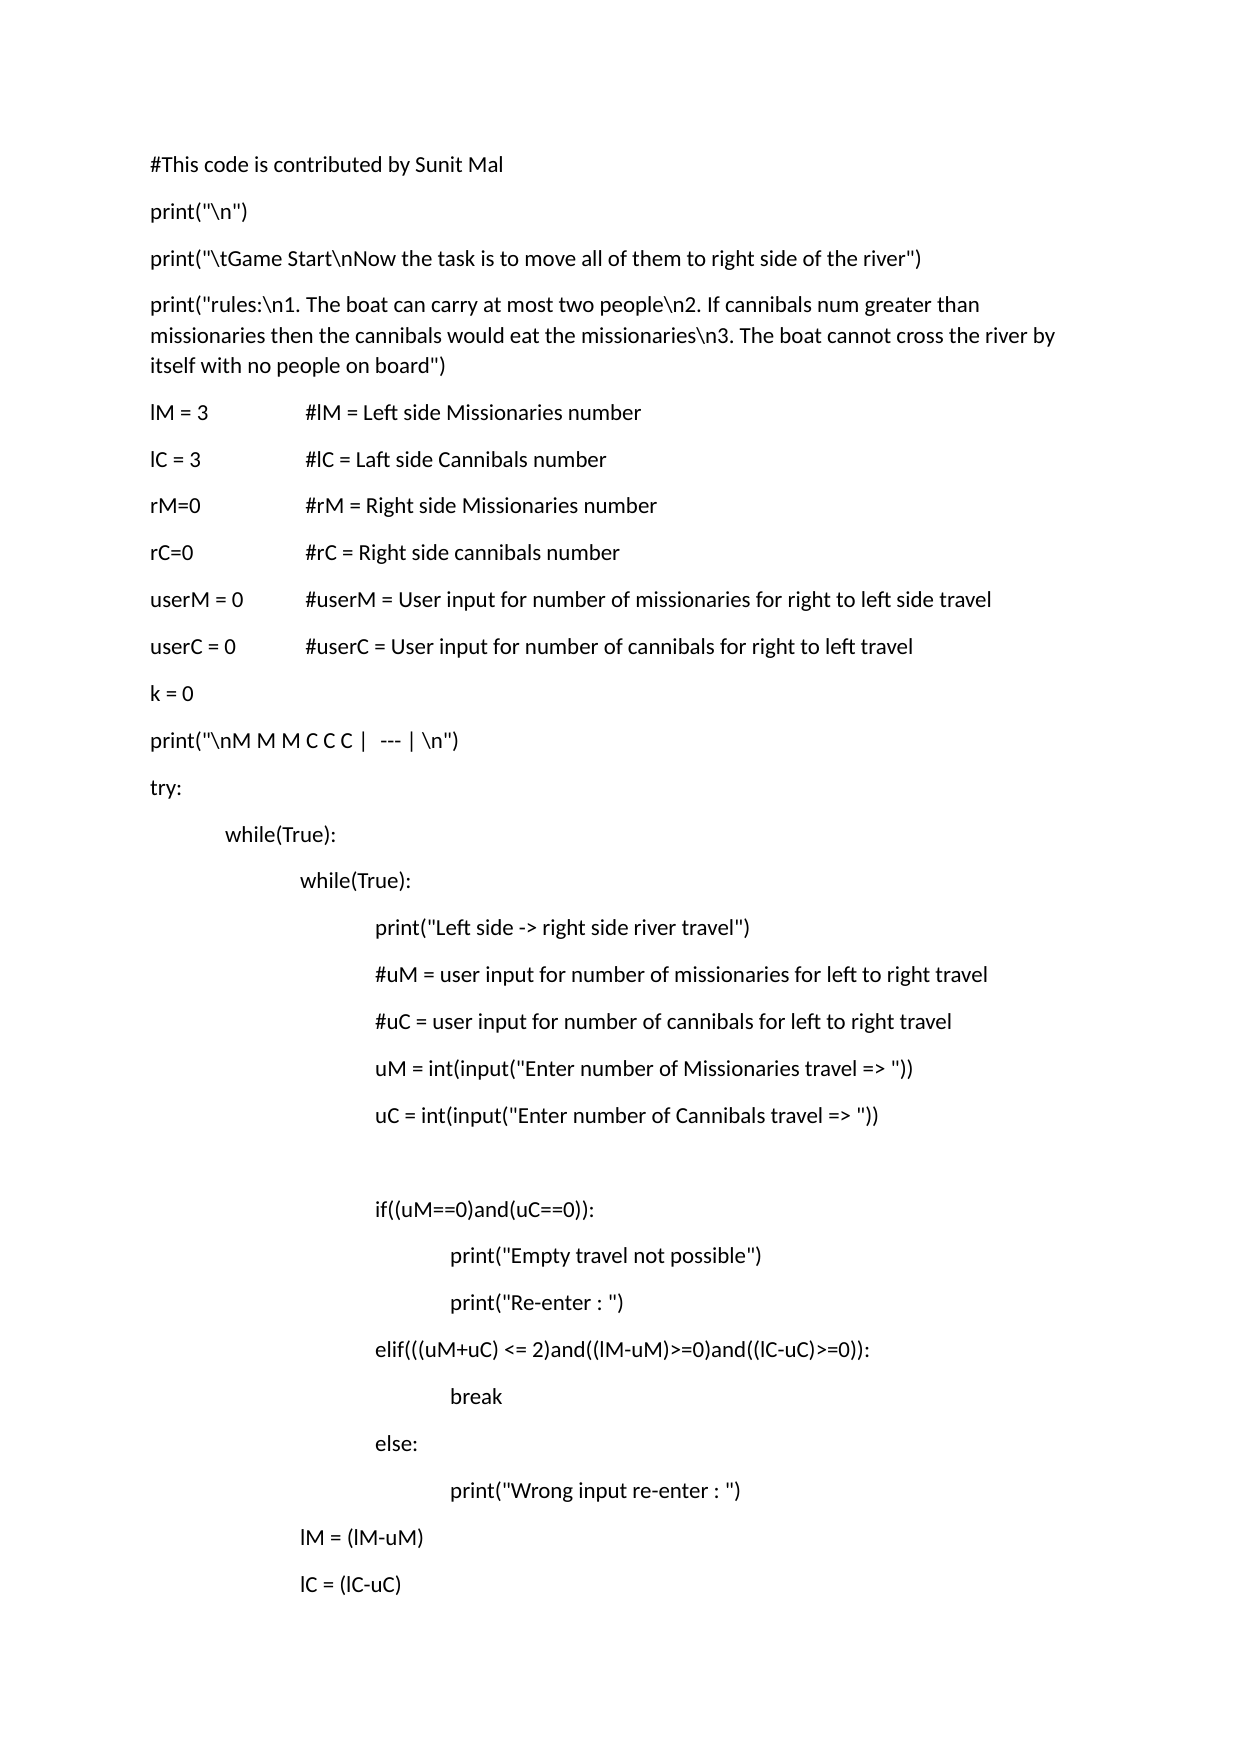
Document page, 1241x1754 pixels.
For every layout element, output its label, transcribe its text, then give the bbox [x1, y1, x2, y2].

text rM=0 #rM = Right side Missionaries number [150, 492, 1090, 520]
text uC = int(input("Enter number of Cannibals travel => ")) [150, 1101, 1090, 1129]
text k = 0 [150, 679, 1090, 707]
text while(True): [150, 820, 1090, 848]
text break [150, 1382, 1090, 1410]
text #This code is contributed by Sunit Mal [150, 150, 1090, 178]
text userC = 0 #userC = User input for number of cannibals for right to left travel [150, 632, 1090, 660]
text print("Left side -> right side river travel") [150, 913, 1090, 942]
text uM = int(input("Enter number of Missionaries travel => ")) [150, 1054, 1090, 1082]
text lC = (lC-uC) [150, 1570, 1090, 1598]
text print("\n") [150, 197, 1090, 225]
text userM = 0 #userM = User input for number of missionaries for right to left side travel [150, 585, 1090, 613]
text print("\nM M M C C C | --- | \n") [150, 726, 1090, 754]
text print("Re-enter : ") [150, 1288, 1090, 1317]
text print("\tGame Start\nNow the task is to move all of them to right side of the river") [150, 244, 1090, 272]
text print("Wrong input re-enter : ") [150, 1476, 1090, 1504]
text try: [150, 773, 1090, 801]
text rC=0 #rC = Right side cannibals number [150, 538, 1090, 567]
text else: [150, 1429, 1090, 1457]
text elif(((uM+uC) <= 2)and((lM-uM)>=0)and((lC-uC)>=0)): [150, 1335, 1090, 1363]
text #uM = user input for number of missionaries for left to right travel [150, 960, 1090, 988]
text #uC = user input for number of cannibals for left to right travel [150, 1007, 1090, 1035]
text while(True): [150, 867, 1090, 895]
text lM = (lM-uM) [150, 1523, 1090, 1551]
text if((uM==0)and(uC==0)): [150, 1195, 1090, 1223]
text print("Empty travel not possible") [150, 1242, 1090, 1270]
text print("rules:\n1. The boat can carry at most two people\n2. If cannibals num greater than missionaries then the cannibals would eat the missionaries\n3. The boat cannot cross the river by itself with no people on board") [150, 291, 1090, 379]
text lM = 3 #lM = Left side Missionaries number [150, 398, 1090, 426]
text lC = 3 #lC = Laft side Cannibals number [150, 445, 1090, 473]
